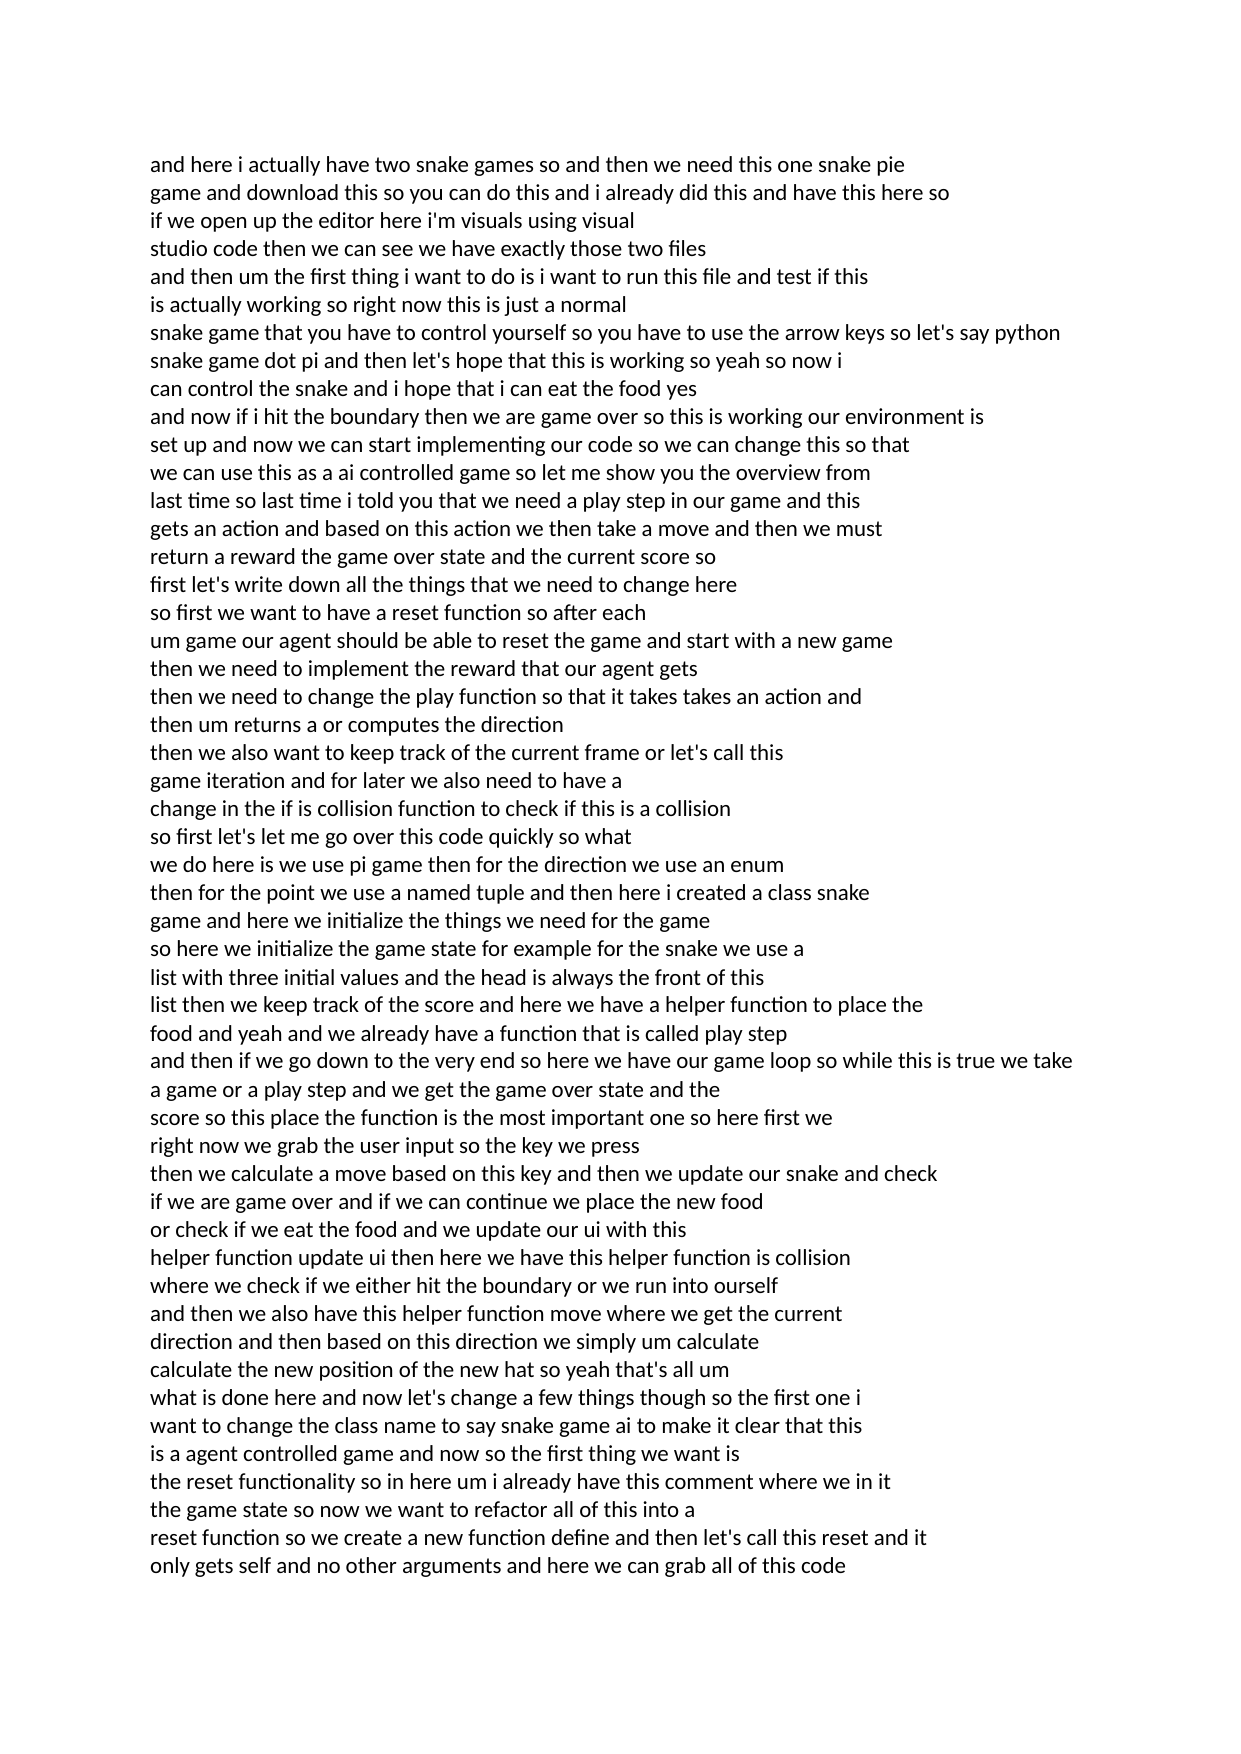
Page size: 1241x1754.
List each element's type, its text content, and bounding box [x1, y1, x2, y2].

text studio code then we can see we have exactly those two files [150, 234, 1090, 262]
text can control the snake and i hope that i can eat the food yes [150, 374, 1090, 402]
text direction and then based on this direction we simply um calculate [150, 1327, 1090, 1355]
text snake game that you have to control yourself so you have to use the arrow keys so let's say python [150, 318, 1090, 346]
text if we open up the editor here i'm visuals using visual [150, 206, 1090, 234]
text snake game dot pi and then let's hope that this is working so yeah so now i [150, 346, 1090, 374]
text helper function update ui then here we have this helper function is collision [150, 1243, 1090, 1271]
text the game state so now we want to refactor all of this into a [150, 1495, 1090, 1523]
text change in the if is collision function to check if this is a collision [150, 794, 1090, 822]
text what is done here and now let's change a few things though so the first one i [150, 1383, 1090, 1411]
text last time so last time i told you that we need a play step in our game and this [150, 486, 1090, 514]
text game iteration and for later we also need to have a [150, 766, 1090, 794]
text first let's write down all the things that we need to change here [150, 570, 1090, 598]
text we can use this as a ai controlled game so let me show you the overview from [150, 458, 1090, 486]
text set up and now we can start implementing our code so we can change this so that [150, 430, 1090, 458]
text so first we want to have a reset function so after each [150, 598, 1090, 626]
text the reset functionality so in here um i already have this comment where we in it [150, 1467, 1090, 1495]
text so here we initialize the game state for example for the snake we use a [150, 934, 1090, 963]
text then for the point we use a named tuple and then here i created a class snake [150, 878, 1090, 907]
text food and yeah and we already have a function that is called play step [150, 1019, 1090, 1047]
text right now we grab the user input so the key we press [150, 1131, 1090, 1159]
text reset function so we create a new function define and then let's call this reset and it [150, 1523, 1090, 1551]
text we do here is we use pi game then for the direction we use an enum [150, 851, 1090, 878]
text score so this place the function is the most important one so here first we [150, 1103, 1090, 1131]
text only gets self and no other arguments and here we can grab all of this code [150, 1551, 1090, 1579]
text and here i actually have two snake games so and then we need this one snake pie [150, 150, 1090, 178]
text if we are game over and if we can continue we place the new food [150, 1187, 1090, 1215]
text um game our agent should be able to reset the game and start with a new game [150, 626, 1090, 654]
text return a reward the game over state and the current score so [150, 542, 1090, 570]
text and then um the first thing i want to do is i want to run this file and test if this [150, 262, 1090, 290]
text want to change the class name to say snake game ai to make it clear that this [150, 1411, 1090, 1439]
text and then we also have this helper function move where we get the current [150, 1299, 1090, 1327]
text where we check if we either hit the boundary or we run into ourself [150, 1271, 1090, 1299]
text or check if we eat the food and we update our ui with this [150, 1215, 1090, 1243]
text gets an action and based on this action we then take a move and then we must [150, 514, 1090, 542]
text game and here we initialize the things we need for the game [150, 907, 1090, 934]
text and then if we go down to the very end so here we have our game loop so while this is true we take [150, 1047, 1090, 1075]
text then we calculate a move based on this key and then we update our snake and check [150, 1159, 1090, 1187]
text calculate the new position of the new hat so yeah that's all um [150, 1355, 1090, 1383]
text is actually working so right now this is just a normal [150, 290, 1090, 318]
text then we need to implement the reward that our agent gets [150, 654, 1090, 682]
text is a agent controlled game and now so the first thing we want is [150, 1439, 1090, 1467]
text so first let's let me go over this code quickly so what [150, 822, 1090, 851]
text list then we keep track of the score and here we have a helper function to place the [150, 991, 1090, 1019]
text then we need to change the play function so that it takes takes an action and [150, 682, 1090, 710]
text and now if i hit the boundary then we are game over so this is working our environment is [150, 402, 1090, 430]
text a game or a play step and we get the game over state and the [150, 1075, 1090, 1103]
text then we also want to keep track of the current frame or let's call this [150, 738, 1090, 766]
text game and download this so you can do this and i already did this and have this here so [150, 178, 1090, 206]
text list with three initial values and the head is always the front of this [150, 963, 1090, 991]
text then um returns a or computes the direction [150, 710, 1090, 738]
